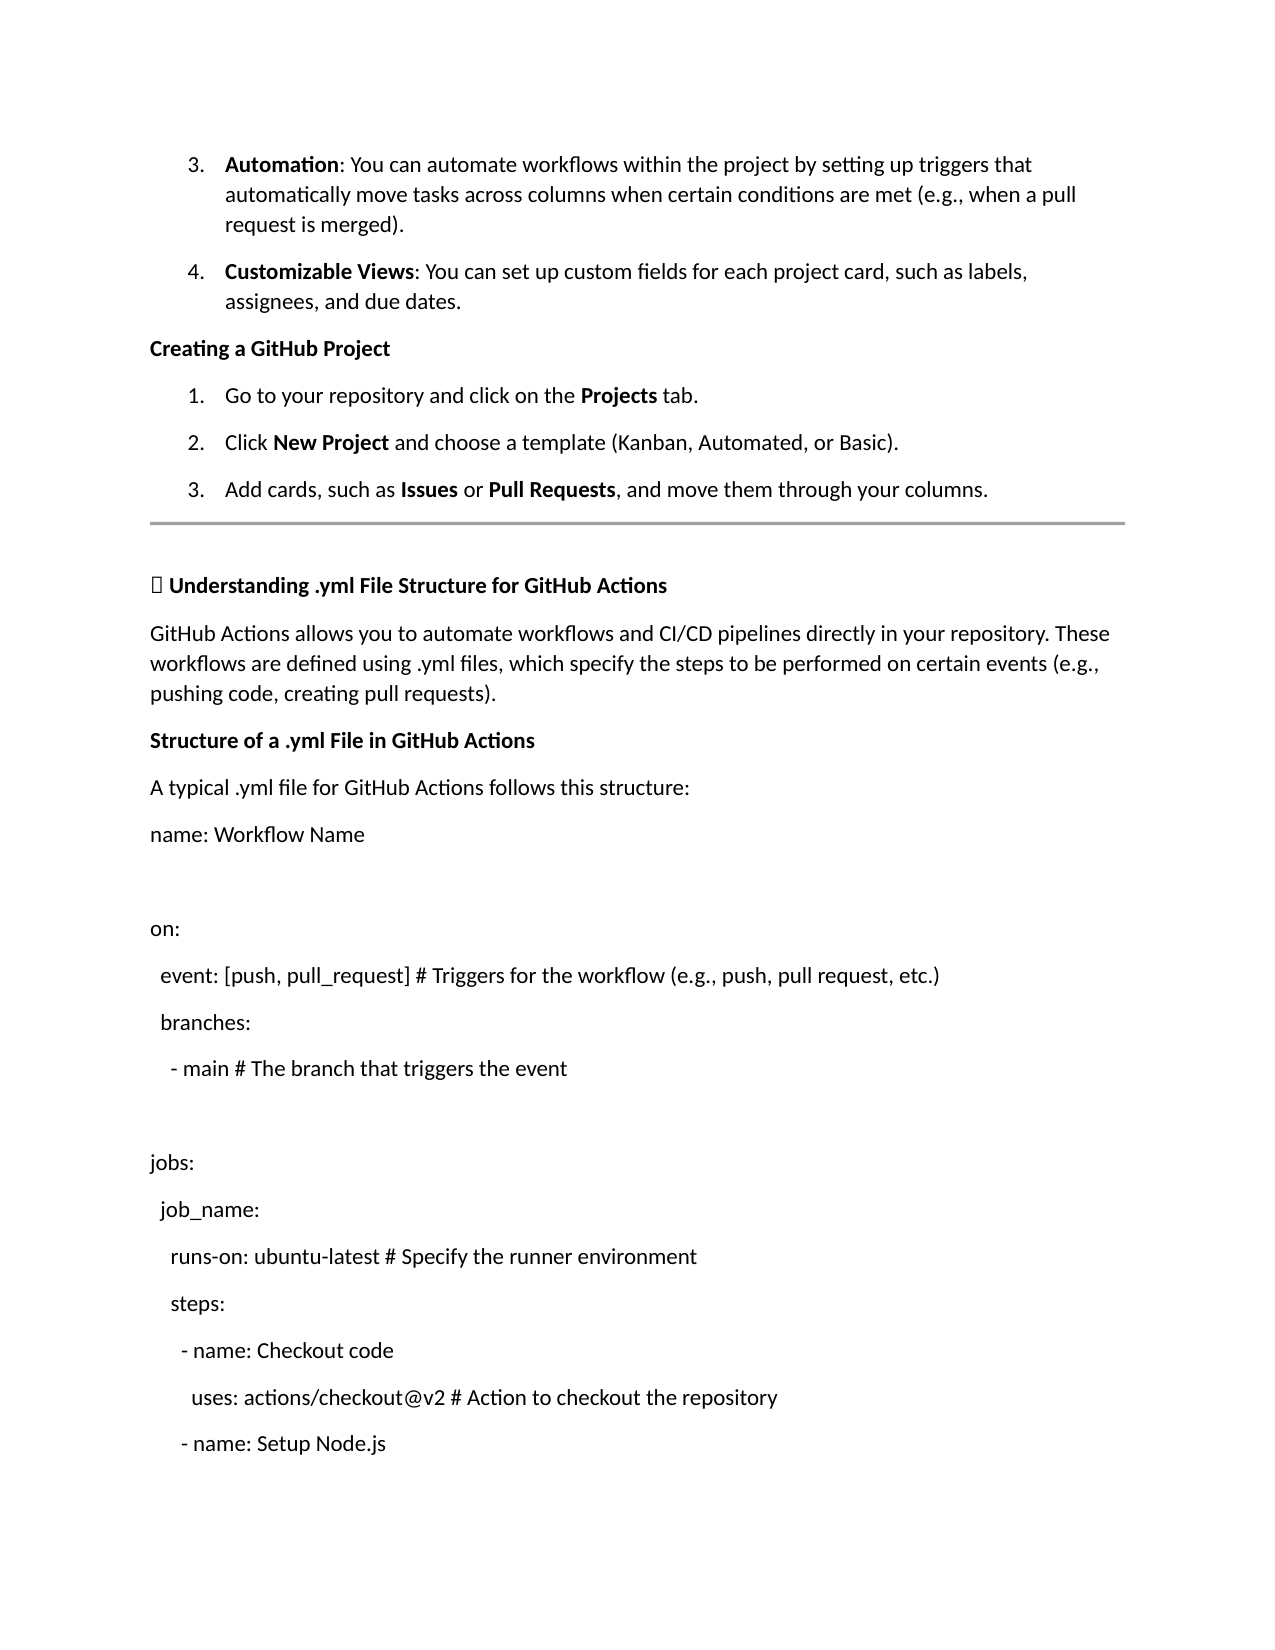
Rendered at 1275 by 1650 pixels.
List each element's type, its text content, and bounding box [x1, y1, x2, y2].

text branches: [150, 1008, 1125, 1036]
text name: Workflow Name [150, 820, 1125, 848]
list Click New Project and choose a template (Kanban, Automated, or Basic). [187, 428, 1125, 456]
text GitHub Actions allows you to automate workflows and CI/CD pipelines directly in your repository. These workflows are defined using .yml files, which specify the steps to be performed on certain events (e.g., pushing code, creating pull requests). [150, 619, 1125, 708]
text - name: Checkout code [150, 1336, 1125, 1364]
text A typical .yml file for GitHub Actions follows this structure: [150, 773, 1125, 801]
list Customizable Views: You can set up custom fields for each project card, such as labels, assignees, and due dates. [187, 257, 1125, 316]
text uses: actions/checkout@v2 # Action to checkout the repository [150, 1383, 1125, 1411]
text Creating a GitHub Project [150, 334, 1125, 362]
list Automation: You can automate workflows within the project by setting up triggers that automatically move tasks across columns when certain conditions are met (e.g., when a pull request is merged). [187, 150, 1125, 238]
text event: [push, pull_request] # Triggers for the workflow (e.g., push, pull request, etc.) [150, 961, 1125, 989]
list Add cards, such as Issues or Pull Requests, and move them through your columns. [187, 475, 1125, 503]
text Structure of a .yml File in GitHub Actions [150, 726, 1125, 754]
text on: [150, 914, 1125, 942]
text steps: [150, 1289, 1125, 1317]
text jobs: [150, 1148, 1125, 1176]
list Go to your repository and click on the Projects tab. [187, 381, 1125, 409]
text - main # The branch that triggers the event [150, 1054, 1125, 1083]
text runs-on: ubuntu-latest # Specify the runner environment [150, 1242, 1125, 1270]
text 🔹 Understanding .yml File Structure for GitHub Actions [150, 569, 1125, 600]
text job_name: [150, 1195, 1125, 1223]
text - name: Setup Node.js [150, 1429, 1125, 1458]
